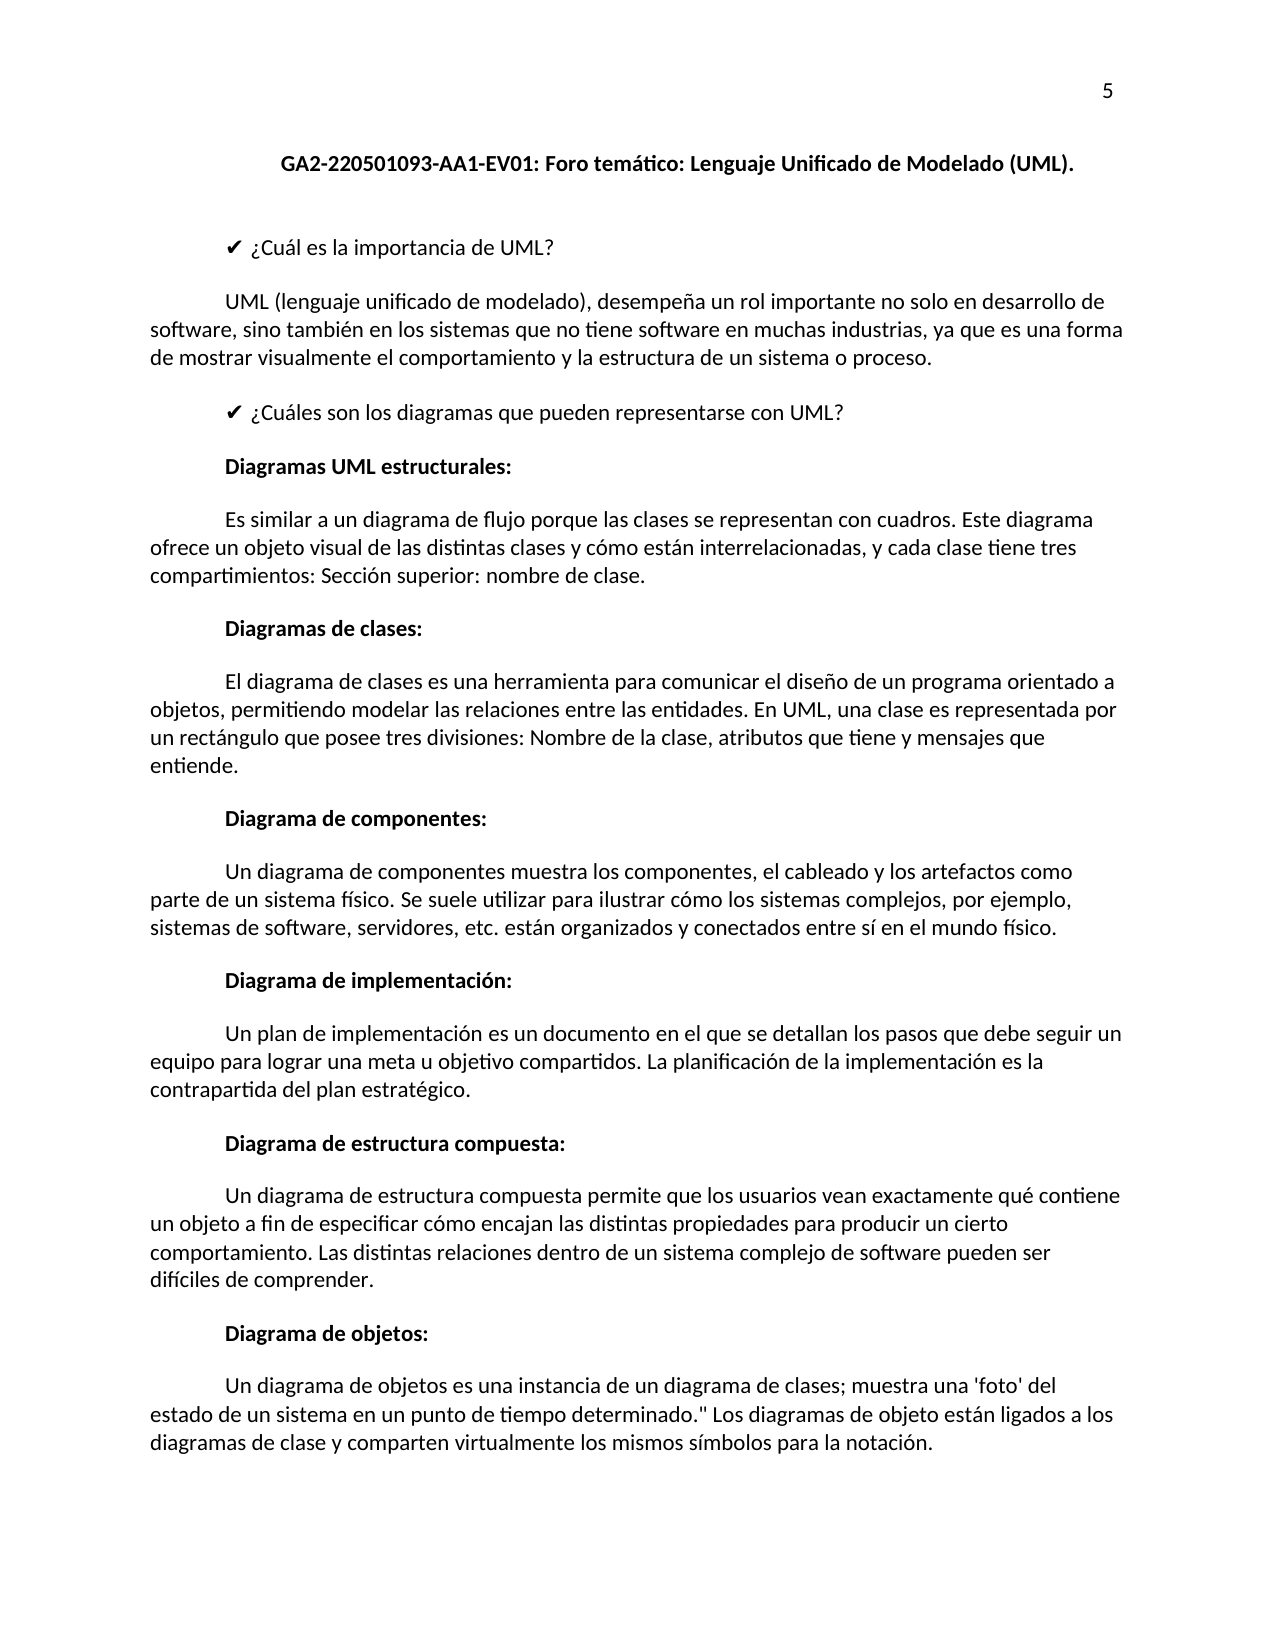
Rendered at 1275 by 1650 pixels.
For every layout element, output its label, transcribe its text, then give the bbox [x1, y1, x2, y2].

text ✔ ¿Cuál es la importancia de UML? [225, 231, 1237, 262]
subtitle Diagrama de objetos: [225, 1319, 1237, 1347]
text Un diagrama de componentes muestra los componentes, el cableado y los artefactos como parte de un sistema físico. Se suele utilizar para ilustrar cómo los sistemas complejos, por ejemplo, sistemas de software, servidores, etc. están organizados y conectados entre sí en el mundo físico. [150, 857, 1074, 941]
text Un plan de implementación es un documento en el que se detallan los pasos que debe seguir un equipo para lograr una meta u objetivo compartidos. La planificación de la implementación es la contrapartida del plan estratégico. [150, 1019, 1123, 1103]
text ✔ ¿Cuáles son los diagramas que pueden representarse con UML? [225, 396, 1237, 427]
subtitle Diagramas de clases: [225, 614, 1237, 642]
text UML (lenguaje unificado de modelado), desempeña un rol importante no solo en desarrollo de software, sino también en los sistemas que no tiene software en muchas industrias, ya que es una forma de mostrar visualmente el comportamiento y la estructura de un sistema o proceso. [150, 287, 1123, 371]
subtitle GA2-220501093-AA1-EV01: Foro temático: Lenguaje Unificado de Modelado (UML). [262, 149, 1093, 178]
subtitle Diagrama de componentes: [225, 804, 1237, 832]
subtitle Diagrama de implementación: [225, 966, 1237, 994]
subtitle Diagramas UML estructurales: [225, 452, 1237, 480]
subtitle Diagrama de estructura compuesta: [225, 1129, 1237, 1157]
text Un diagrama de estructura compuesta permite que los usuarios vean exactamente qué contiene un objeto a fin de especificar cómo encajan las distintas propiedades para producir un cierto comportamiento. Las distintas relaciones dentro de un sistema complejo de software pueden ser difíciles de comprender. [150, 1182, 1123, 1294]
text Es similar a un diagrama de flujo porque las clases se representan con cuadros. Este diagrama ofrece un objeto visual de las distintas clases y cómo están interrelacionadas, y cada clase tiene tres compartimientos: Sección superior: nombre de clase. [150, 505, 1097, 589]
text Un diagrama de objetos es una instancia de un diagrama de clases; muestra una 'foto' del estado de un sistema en un punto de tiempo determinado." Los diagramas de objeto están ligados a los diagramas de clase y comparten virtualmente los mismos símbolos para la notación. [150, 1372, 1117, 1456]
text El diagrama de clases es una herramienta para comunicar el diseño de un programa orientado a objetos, permitiendo modelar las relaciones entre las entidades. En UML, una clase es representada por un rectángulo que posee tres divisiones: Nombre de la clase, atributos que tiene y mensajes que entiende. [150, 667, 1118, 779]
